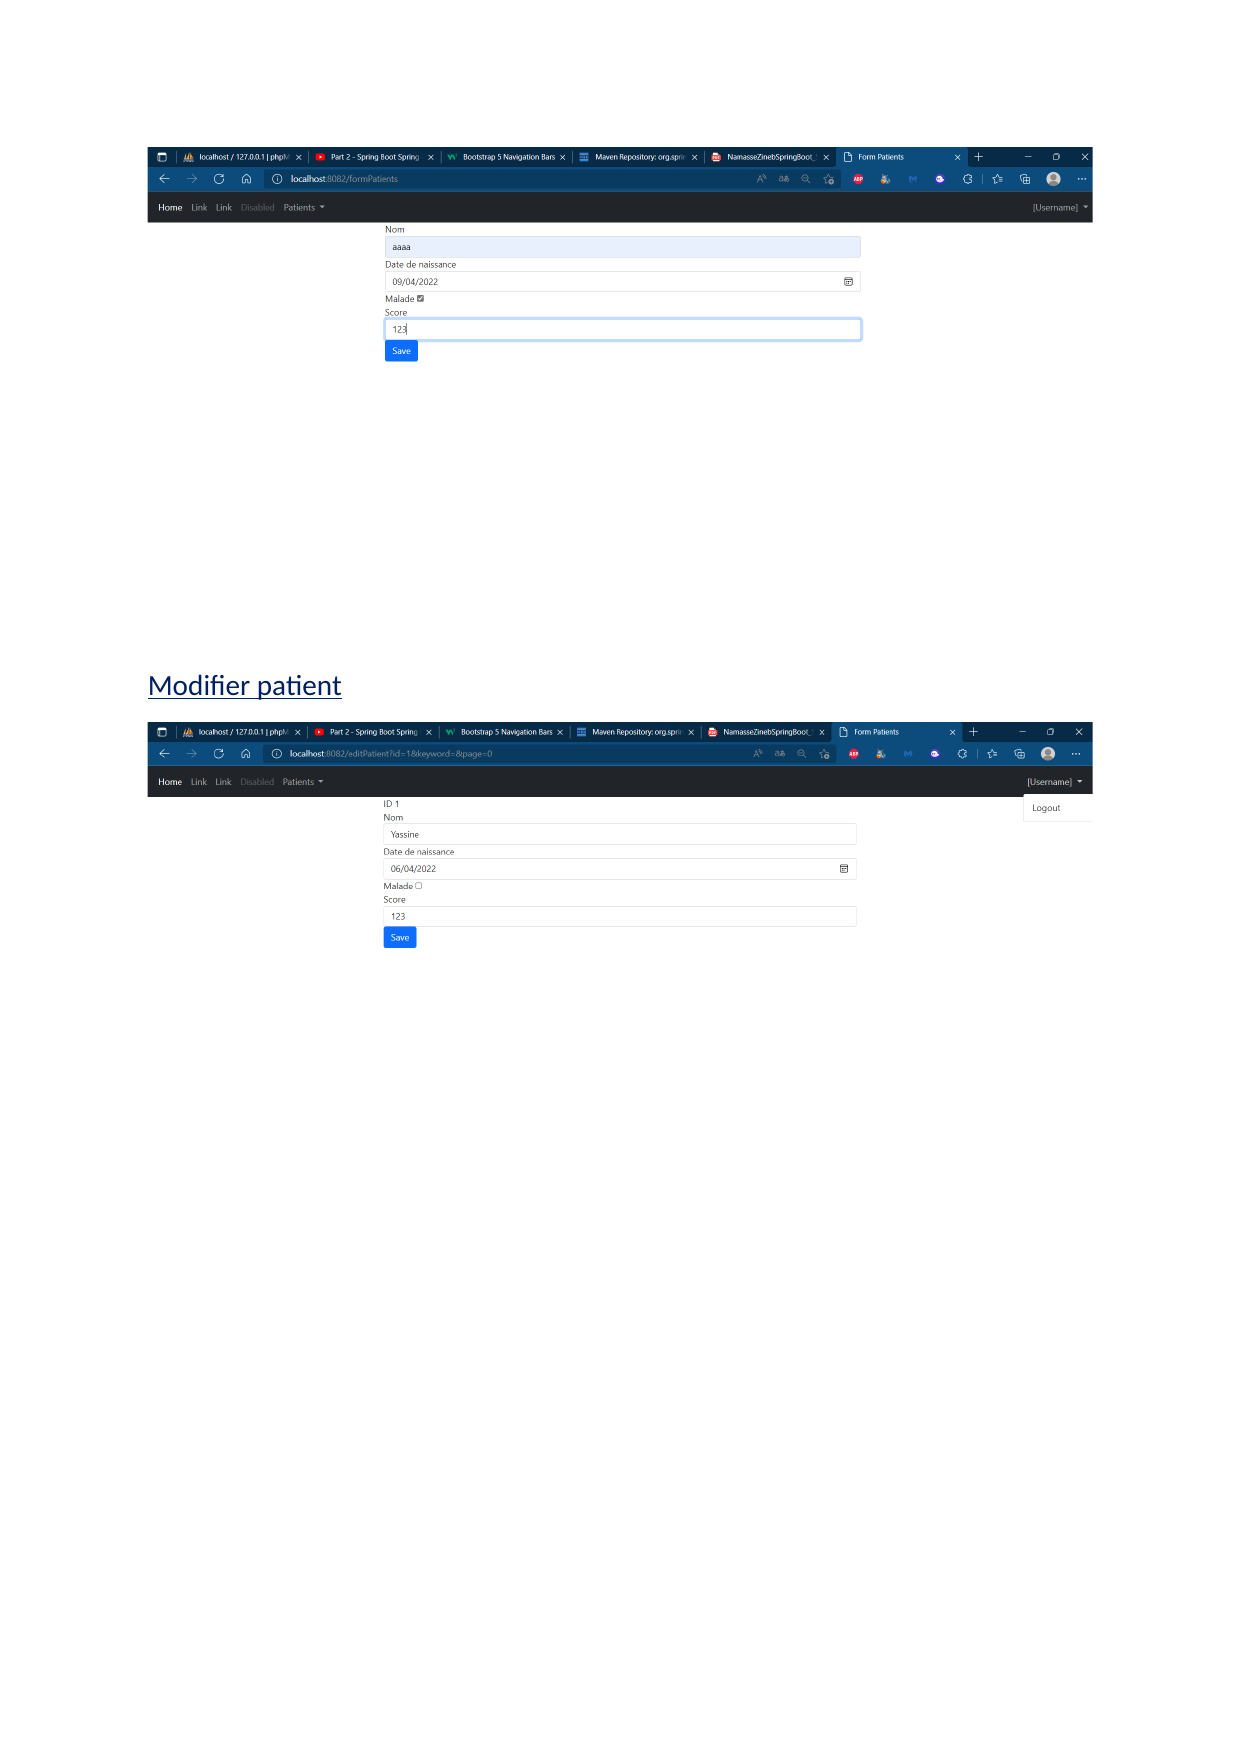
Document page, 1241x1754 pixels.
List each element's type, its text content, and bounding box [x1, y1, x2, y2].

picture [147, 147, 1093, 649]
picture [147, 722, 1093, 1219]
text Modifier patient [148, 667, 1093, 703]
